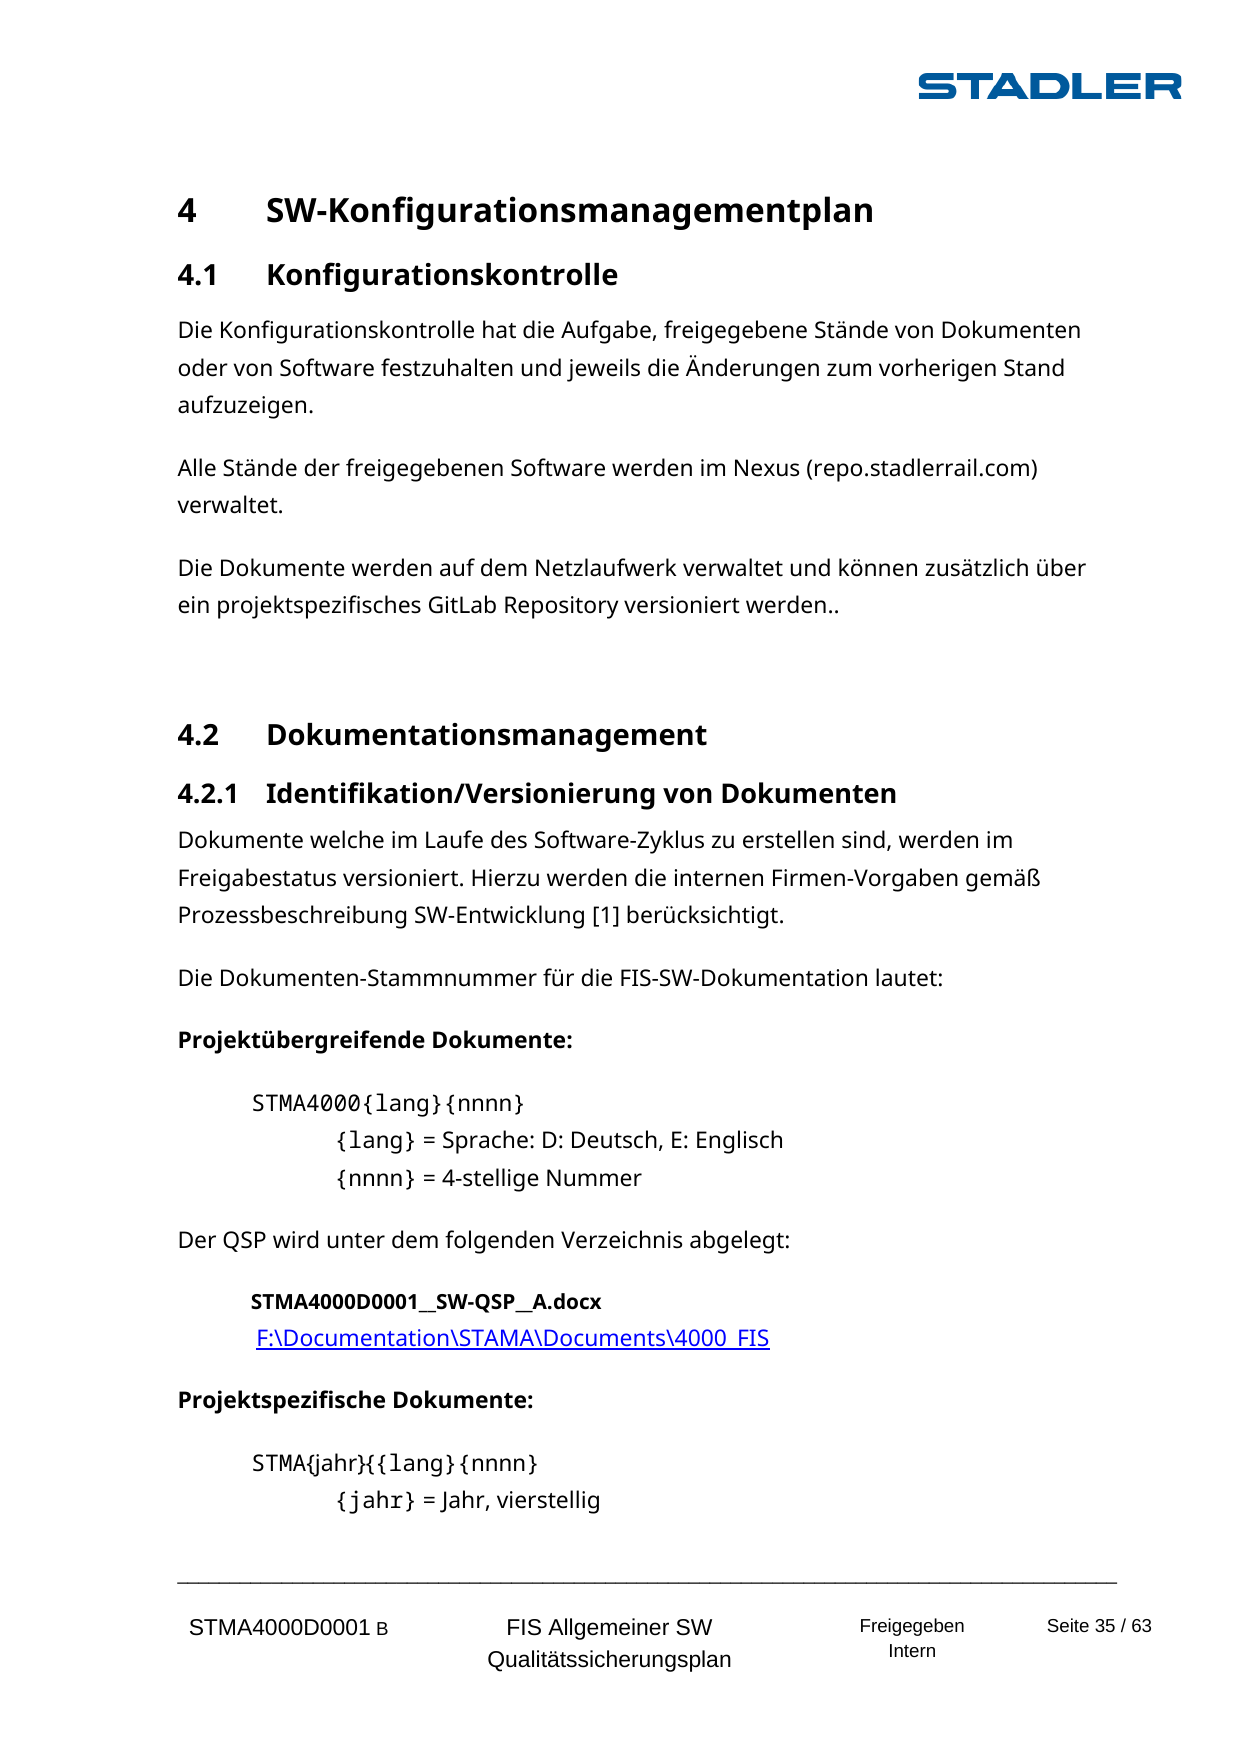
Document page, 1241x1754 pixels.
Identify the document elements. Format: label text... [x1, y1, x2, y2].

text Der QSP wird unter dem folgenden Verzeichnis abgelegt: [177, 1224, 1122, 1256]
text Alle Stände der freigegebenen Software werden im Nexus (repo.stadlerrail.com) verwaltet. [177, 451, 1122, 520]
subtitle Konfigurationskontrolle [177, 254, 1122, 293]
subtitle SW-Konfigurationsmanagementplan [177, 187, 1122, 232]
subtitle Dokumentationsmanagement [177, 714, 1122, 754]
text Die Dokumente werden auf dem Netzlaufwerk verwaltet und können zusätzlich über ein projektspezifisches GitLab Repository versioniert werden.. [177, 551, 1122, 620]
text Dokumente welche im Laufe des Software-Zyklus zu erstellen sind, werden im Freigabestatus versioniert. Hierzu werden die internen Firmen-Vorgaben gemäß Prozessbeschreibung SW-Entwicklung [1] berücksichtigt. [177, 824, 1122, 931]
text Die Konfigurationskontrolle hat die Aufgabe, freigegebene Stände von Dokumenten oder von Software festzuhalten und jeweils die Änderungen zum vorherigen Stand aufzuzeigen. [177, 314, 1122, 420]
text Projektübergreifende Dokumente: [177, 1024, 1122, 1056]
subtitle Identifikation/Versionierung von Dokumenten [177, 774, 1122, 811]
text STMA4000D0001__SW-QSP__A.docx F:\Documentation\STAMA\Documents\4000_FIS [251, 1287, 1122, 1353]
picture [918, 73, 1182, 99]
text STMA4000{lang}{nnnn} {lang} = Sprache: D: Deutsch, E: Englisch {nnnn} = 4-stellige Nummer [251, 1087, 1122, 1193]
text Projektspezifische Dokumente: [177, 1384, 1122, 1415]
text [251, 1447, 1122, 1515]
text Die Dokumenten-Stammnummer für die FIS-SW-Dokumentation lautet: [177, 962, 1122, 993]
